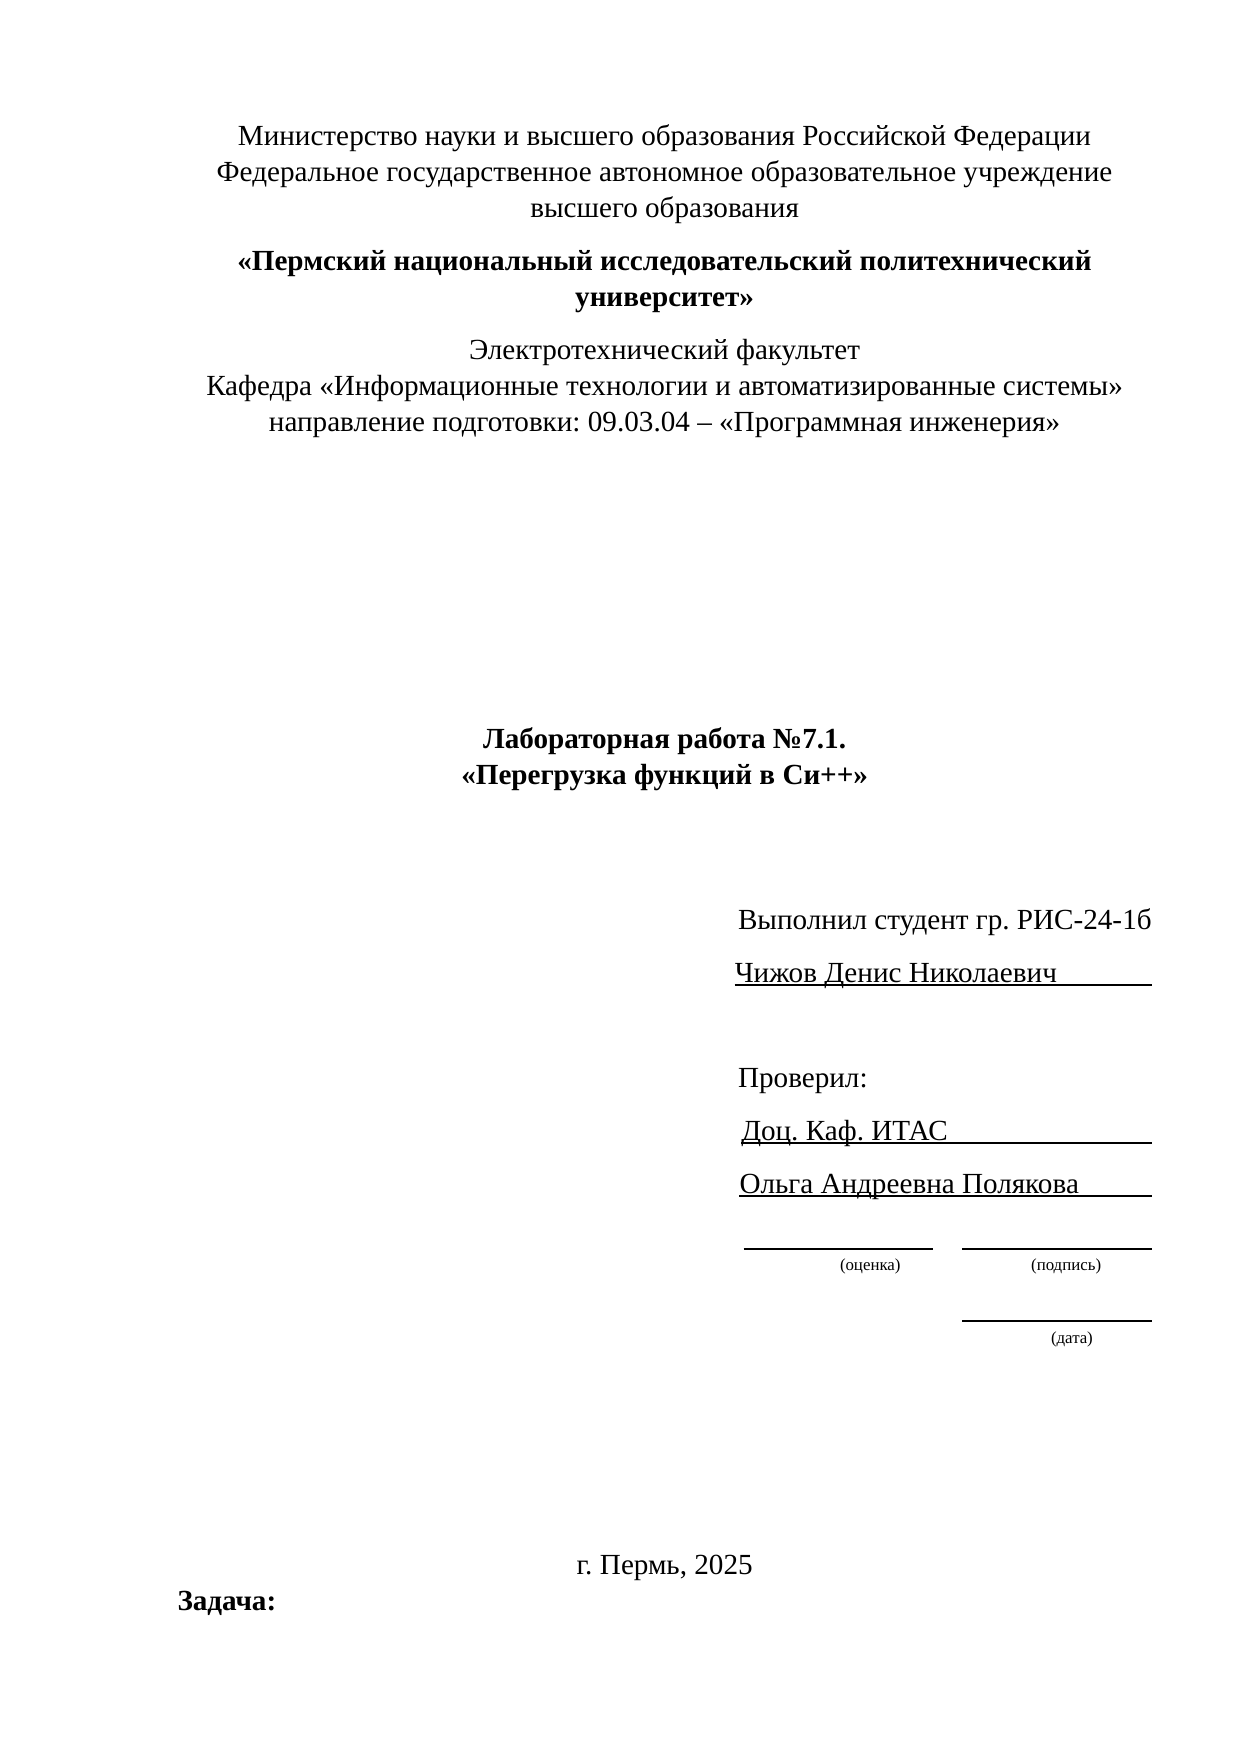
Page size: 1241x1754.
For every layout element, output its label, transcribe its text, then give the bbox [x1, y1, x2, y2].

text (дата) [177, 1327, 1152, 1361]
text Задача: [177, 1583, 1152, 1617]
text г. Пермь, 2025 [177, 1547, 1152, 1580]
text Доц. Каф. ИТАС [177, 1113, 1152, 1147]
text Электротехнический факультет [177, 332, 1152, 366]
text Лабораторная работа №7.1. [177, 721, 1152, 755]
text Министерство науки и высшего образования Российской Федерации Федеральное государственное автономное образовательное учреждение высшего образования [177, 118, 1152, 224]
text Проверил: [177, 1061, 1152, 1094]
text «Пермский национальный исследовательский политехнический университет» [177, 243, 1152, 313]
text Выполнил студент гр. РИС-24-1б [177, 902, 1152, 936]
text (оценка) (подпись) [177, 1255, 1152, 1289]
text Чижов Денис Николаевич [177, 955, 1152, 988]
text Ольга Андреевна Полякова [177, 1166, 1152, 1200]
text «Перегрузка функций в Си++» [177, 757, 1152, 791]
text Кафедра «Информационные технологии и автоматизированные системы» направление подготовки: 09.03.04 – «Программная инженерия» [177, 368, 1152, 438]
